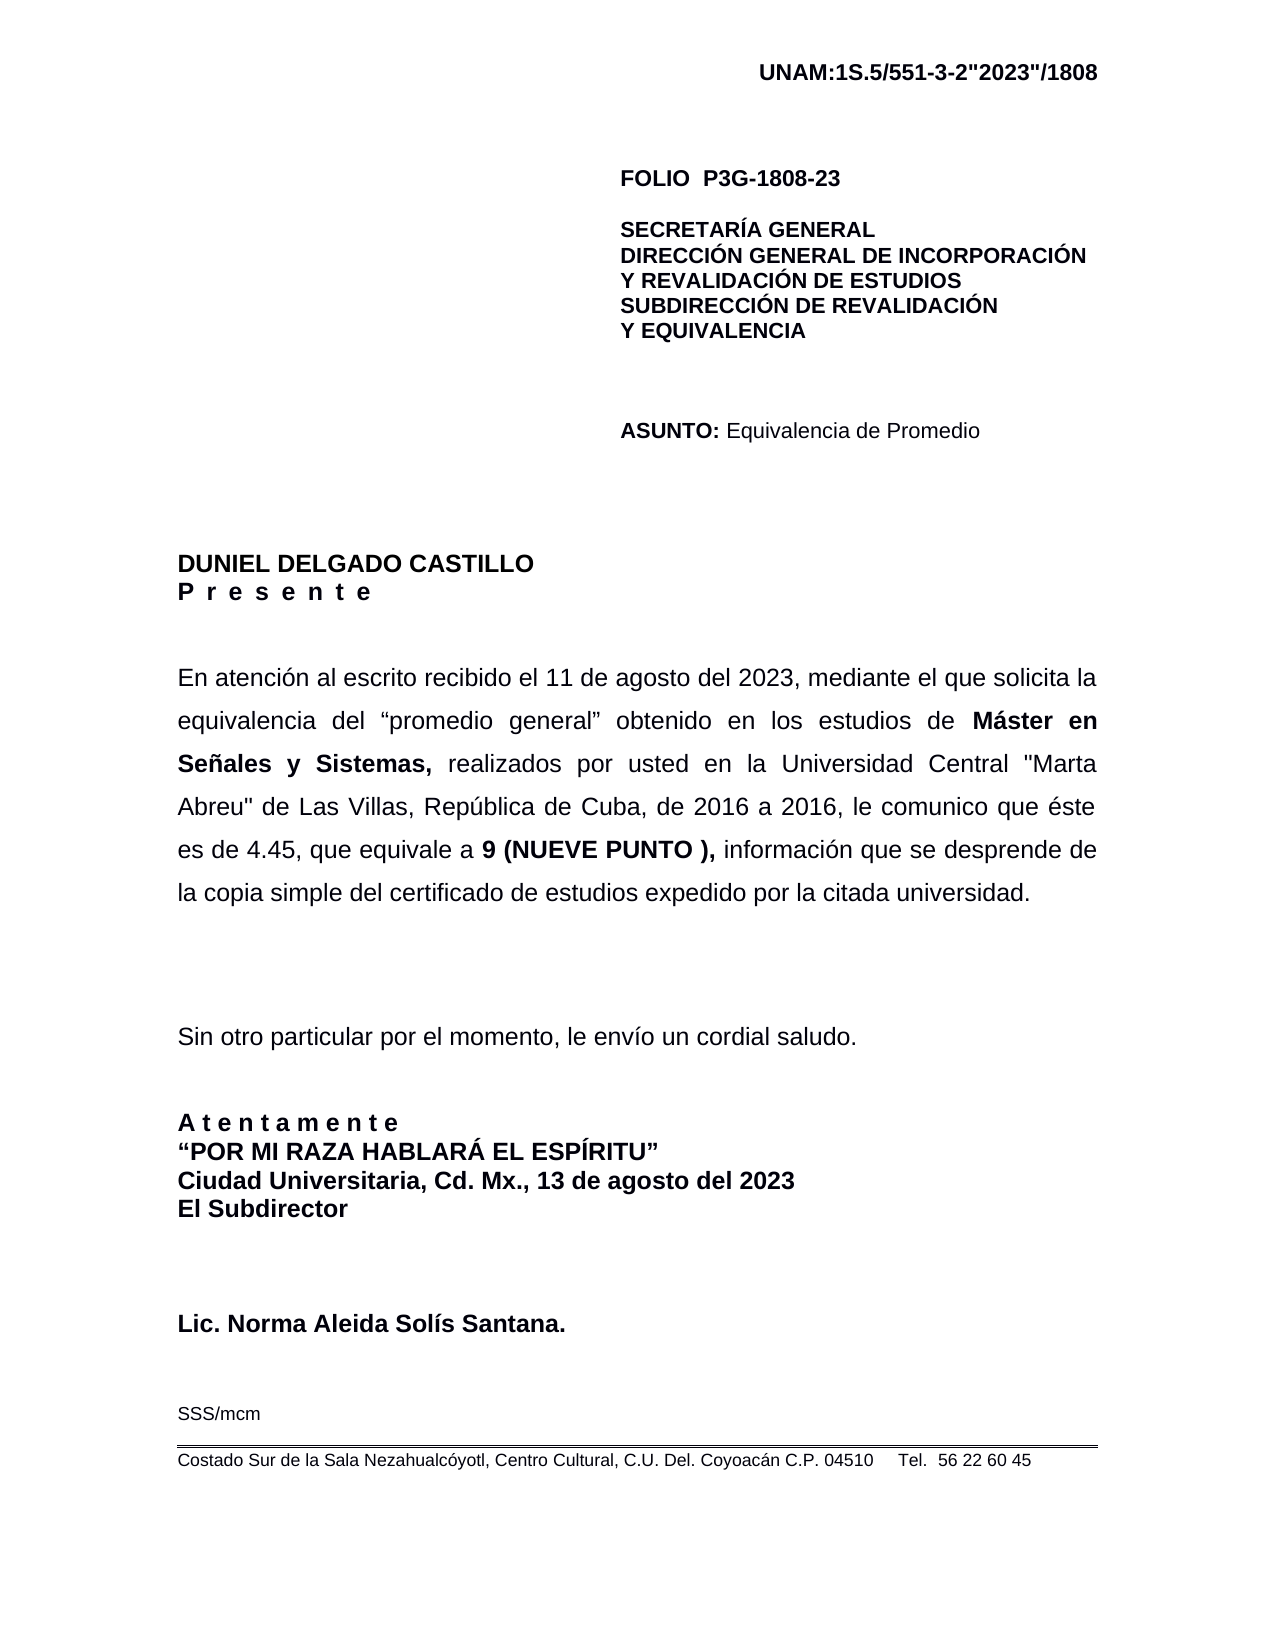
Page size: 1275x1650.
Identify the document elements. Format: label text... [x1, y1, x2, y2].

subtitle El Subdirector [177, 1194, 1093, 1223]
text Sin otro particular por el momento, le envío un cordial saludo. [177, 1022, 1092, 1051]
text Lic. Norma Aleida Solís Santana. [177, 1309, 1098, 1338]
text Ciudad Universitaria, Cd. Mx., 13 de agosto del 2023 [177, 1166, 1093, 1194]
text Y REVALIDACIÓN DE ESTUDIOS [620, 268, 1098, 293]
subtitle A t e n t a m e n t e [177, 1108, 1093, 1137]
text Y EQUIVALENCIA [620, 318, 1098, 343]
text SUBDIRECCIÓN DE REVALIDACIÓN [620, 293, 1098, 318]
text DIRECCIÓN GENERAL DE INCORPORACIÓN [620, 242, 1098, 268]
text ASUNTO: Equivalencia de Promedio [620, 418, 1098, 443]
text Presente [177, 577, 1098, 606]
text FOLIO P3G-1808-23 [620, 164, 1098, 191]
text En atención al escrito recibido el 11 de agosto del 2023, mediante el que solicita la equivalencia del “promedio general” obtenido en los estudios de Máster en Señales y Sistemas, realizados por usted en la Universidad Central "Marta Abreu" de Las Villas, República de Cuba, de 2016 a 2016, le comunico que éste es de 4.45, que equivale a 9 (NUEVE PUNTO ), información que se desprende de la copia simple del certificado de estudios expedido por la citada universidad. [177, 662, 1098, 907]
text SECRETARÍA GENERAL [620, 217, 1098, 242]
text Costado Sur de la Sala Nezahualcóyotl, Centro Cultural, C.U. Del. Coyoacán C.P. 04510 Tel. 56 22 60 45 [177, 1448, 1098, 1470]
text “POR MI RAZA HABLARÁ EL ESPÍRITU” [177, 1137, 1093, 1166]
text SSS/mcm [177, 1403, 1098, 1424]
text DUNIEL DELGADO CASTILLO [177, 549, 1098, 577]
text UNAM:1S.5/551-3-2"2023"/1808 [646, 59, 1098, 86]
